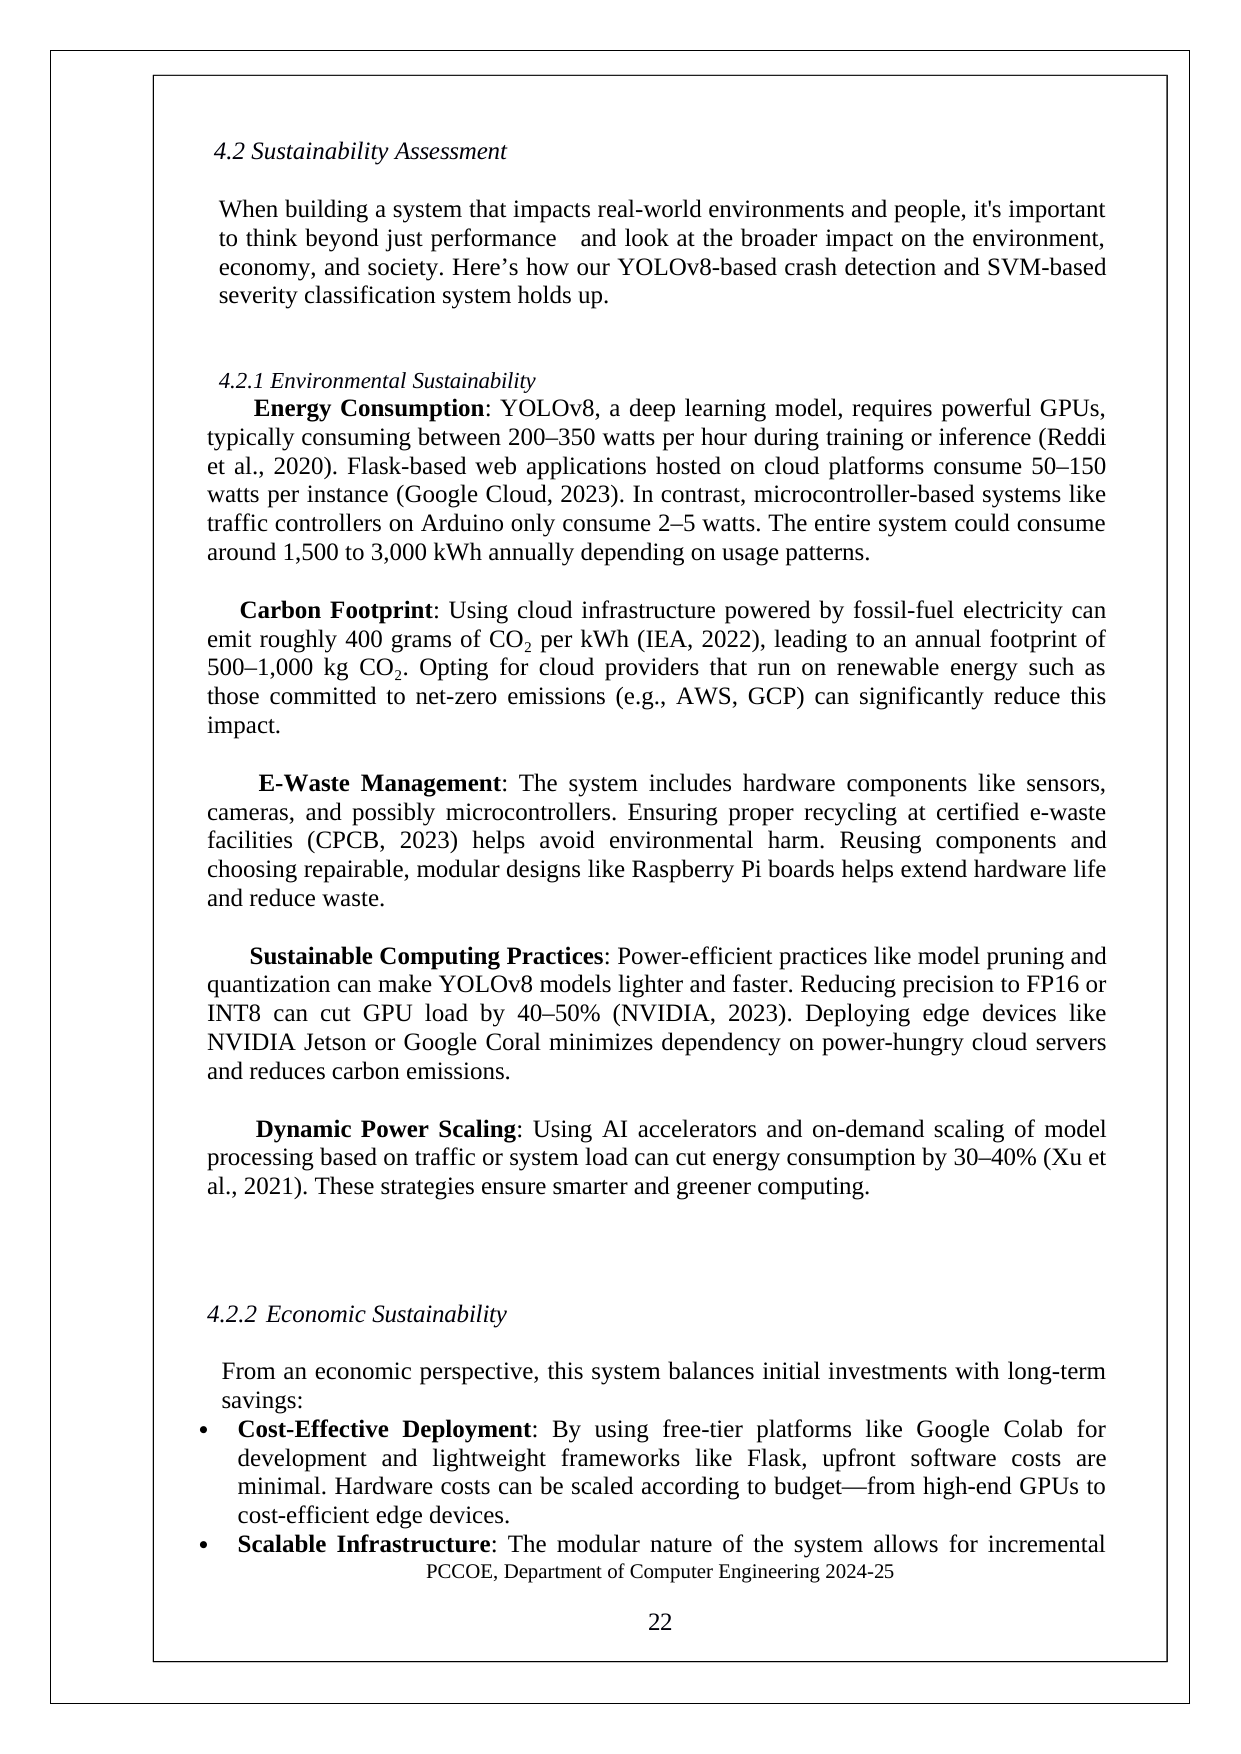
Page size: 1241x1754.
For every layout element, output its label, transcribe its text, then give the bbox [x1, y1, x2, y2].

text From an economic perspective, this system balances initial investments with long-term savings: [221, 1356, 1107, 1414]
list Economic Sustainability [207, 1299, 1107, 1328]
list  E-Waste Management: The system includes hardware components like sensors, cameras, and possibly microcontrollers. Ensuring proper recycling at certified e-waste facilities (CPCB, 2023) helps avoid environmental harm. Reusing components and choosing repairable, modular designs like Raspberry Pi boards helps extend hardware life and reduce waste. [207, 768, 1107, 912]
list  Dynamic Power Scaling: Using AI accelerators and on-demand scaling of model processing based on traffic or system load can cut energy consumption by 30–40% (Xu et al., 2021). These strategies ensure smarter and greener computing. [207, 1114, 1107, 1200]
list Environmental Sustainability [218, 367, 1107, 393]
list Cost-Effective Deployment: By using free-tier platforms like Google Colab for development and lightweight frameworks like Flask, upfront software costs are minimal. Hardware costs can be scaled according to budget—from high-end GPUs to cost-efficient edge devices. [200, 1414, 1107, 1529]
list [200, 1529, 1107, 1558]
list  Carbon Footprint: Using cloud infrastructure powered by fossil-fuel electricity can emit roughly 400 grams of CO₂ per kWh (IEA, 2022), leading to an annual footprint of 500–1,000 kg CO₂. Opting for cloud providers that run on renewable energy such as those committed to net-zero emissions (e.g., AWS, GCP) can significantly reduce this impact. [202, 595, 1107, 739]
text When building a system that impacts real-world environments and people, it's important to think beyond just performance and look at the broader impact on the environment, economy, and society. Here’s how our YOLOv8-based crash detection and SVM-based severity classification system holds up. [218, 194, 1107, 309]
list  Energy Consumption: YOLOv8, a deep learning model, requires powerful GPUs, typically consuming between 200–350 watts per hour during training or inference (Reddi et al., 2020). Flask-based web applications hosted on cloud platforms consume 50–150 watts per instance (Google Cloud, 2023). In contrast, microcontroller-based systems like traffic controllers on Arduino only consume 2–5 watts. The entire system could consume around 1,500 to 3,000 kWh annually depending on usage patterns. [207, 393, 1107, 566]
list Sustainability Assessment [213, 136, 1152, 165]
list  Sustainable Computing Practices: Power-efficient practices like model pruning and quantization can make YOLOv8 models lighter and faster. Reducing precision to FP16 or INT8 can cut GPU load by 40–50% (NVIDIA, 2023). Deploying edge devices like NVIDIA Jetson or Google Coral minimizes dependency on power-hungry cloud servers and reduces carbon emissions. [207, 941, 1107, 1084]
